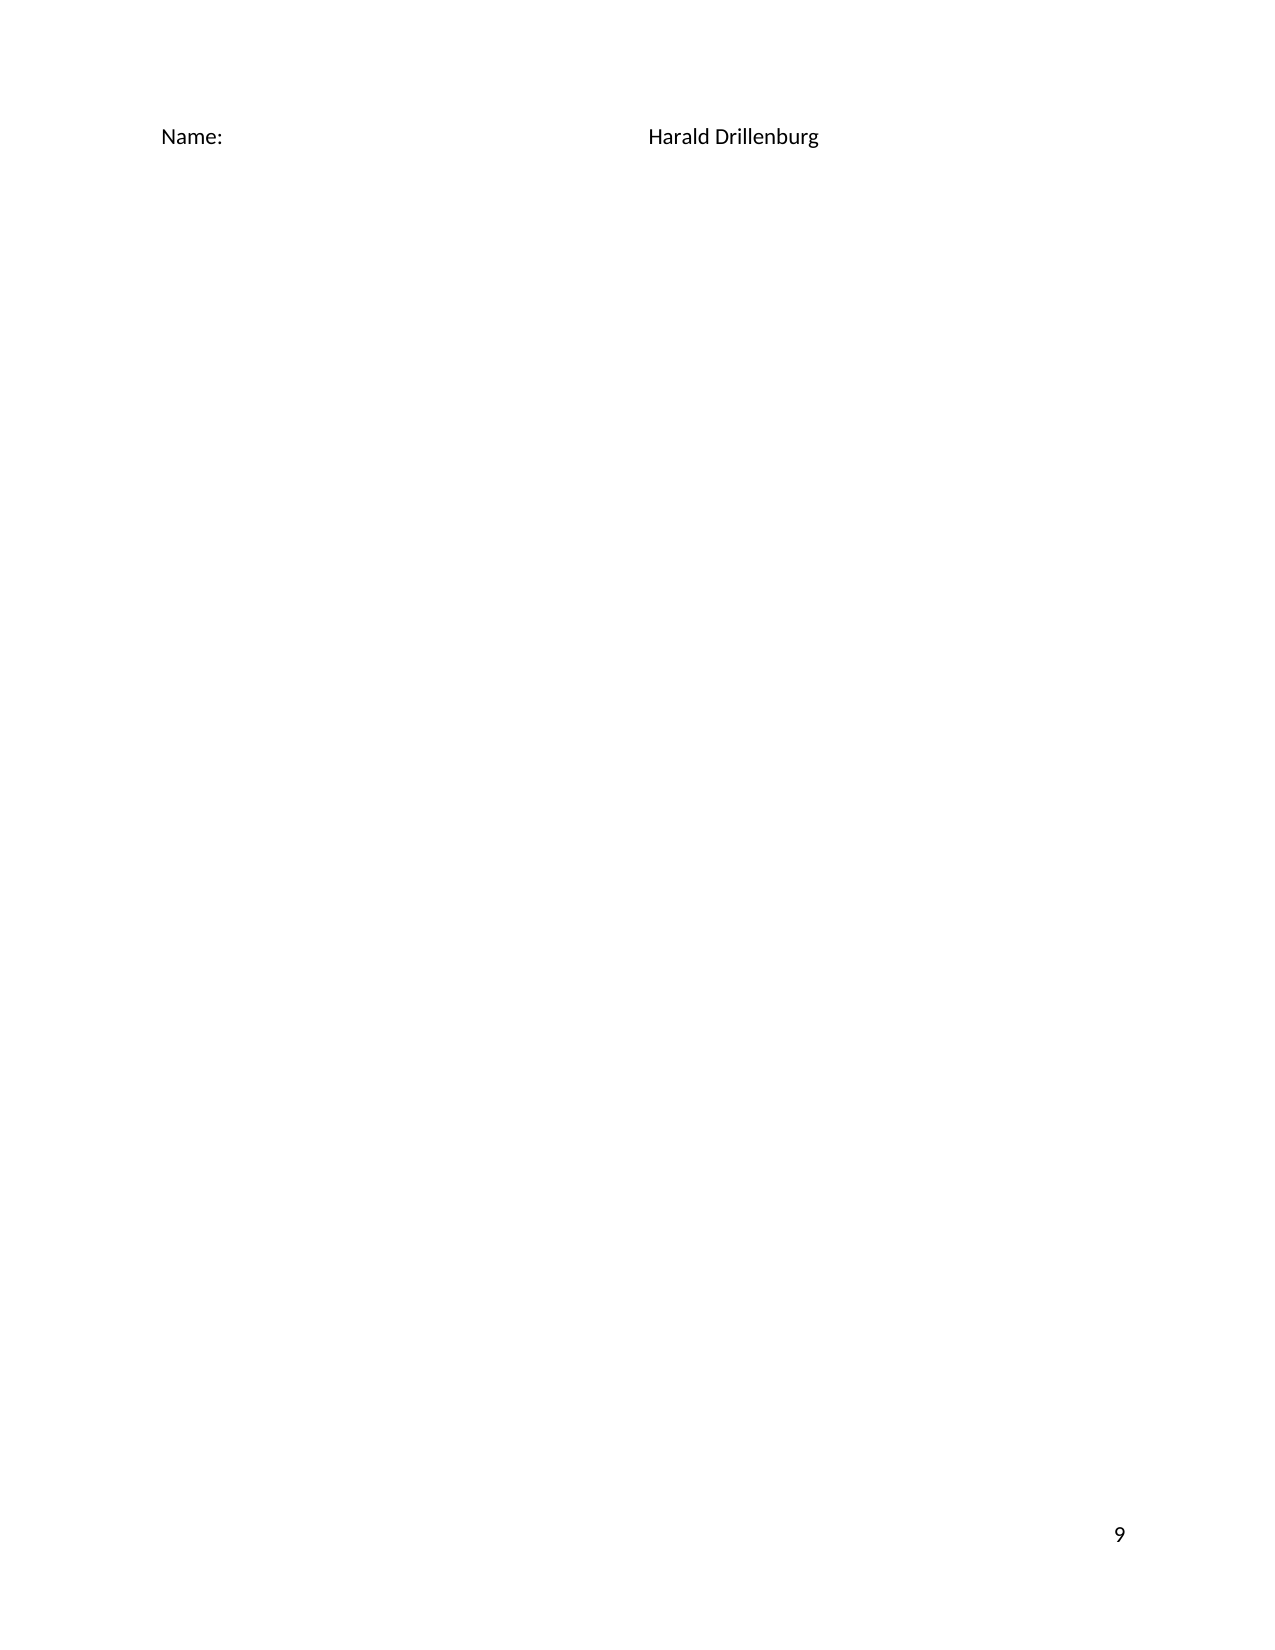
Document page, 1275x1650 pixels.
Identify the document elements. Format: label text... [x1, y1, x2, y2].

table_header Name: [150, 122, 637, 150]
table_header Harald Drillenburg [637, 122, 1124, 150]
